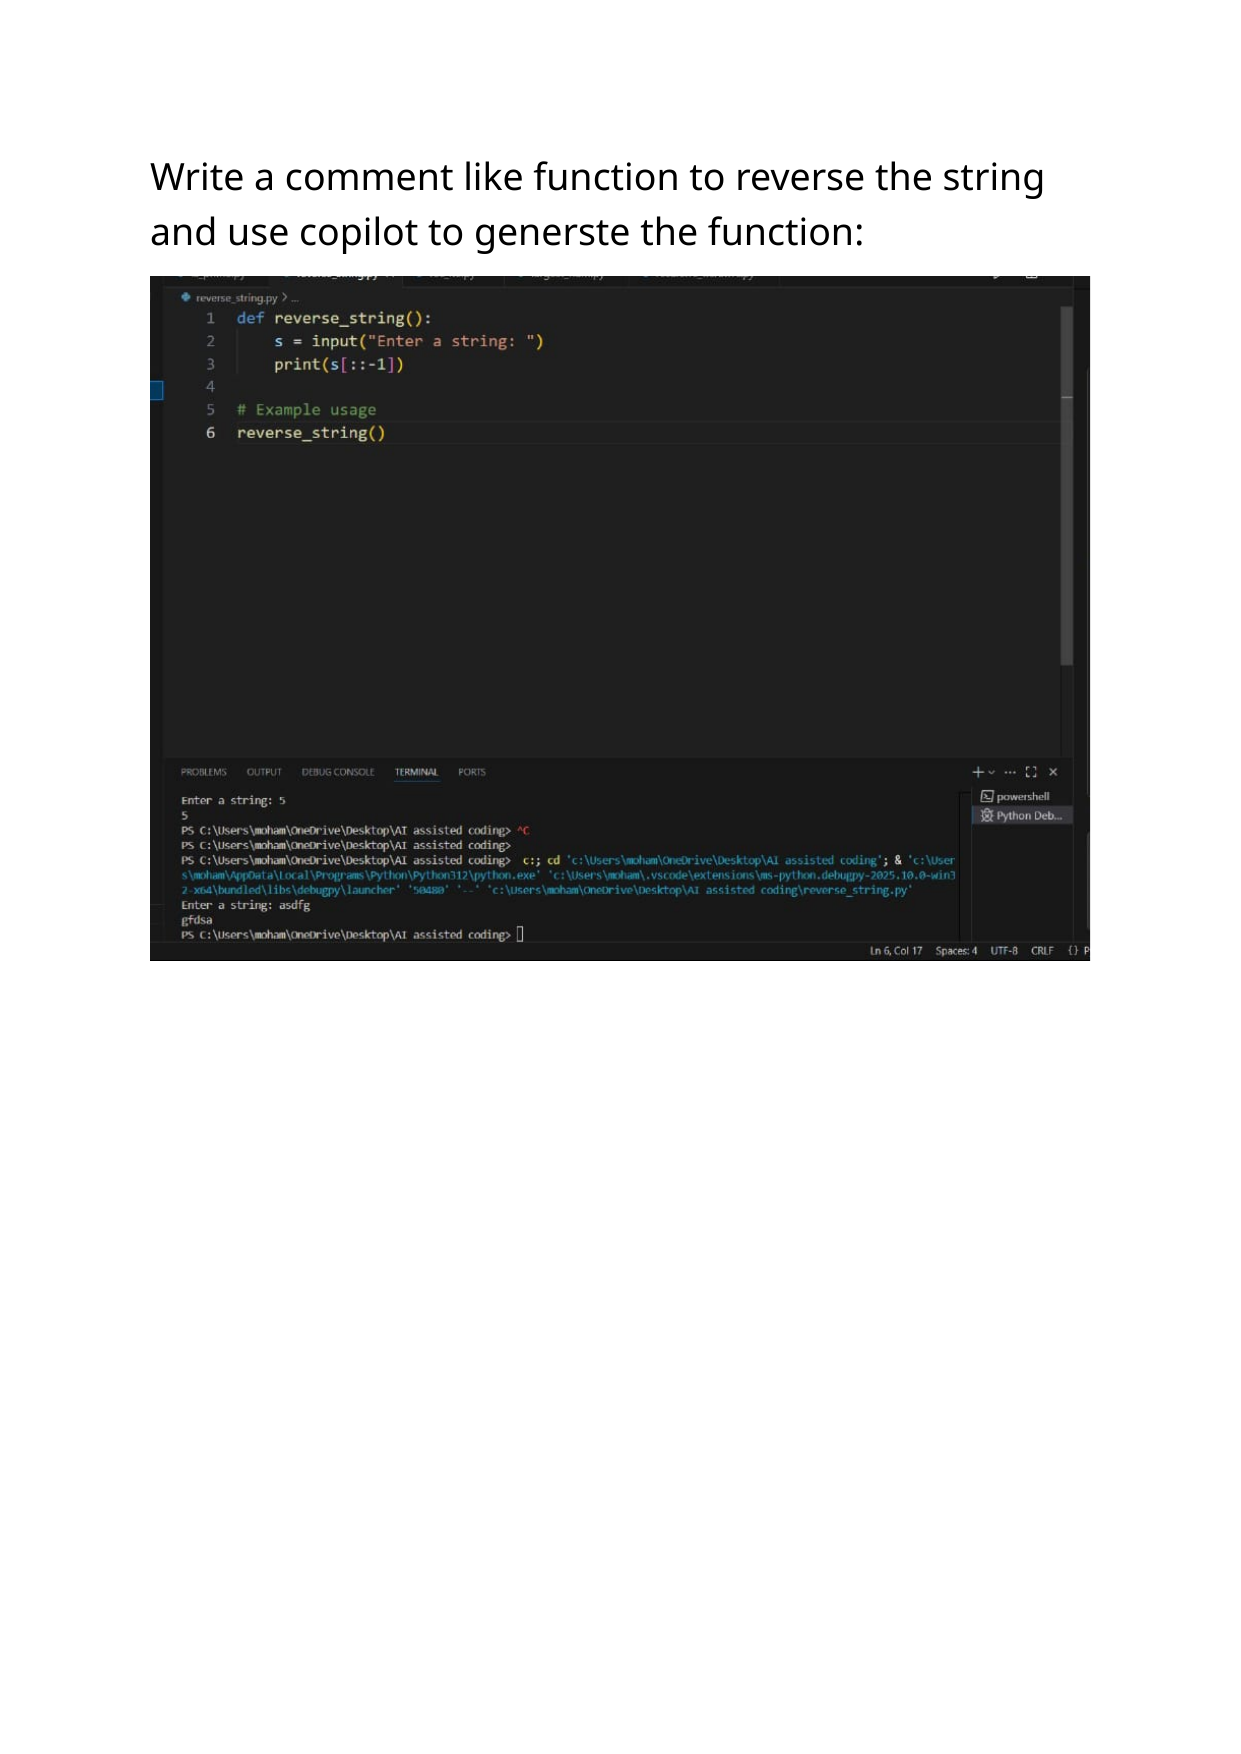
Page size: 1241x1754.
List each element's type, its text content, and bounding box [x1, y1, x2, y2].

text Write a comment like function to reverse the string and use copilot to generste the function: [150, 150, 1090, 256]
picture [150, 276, 1091, 961]
